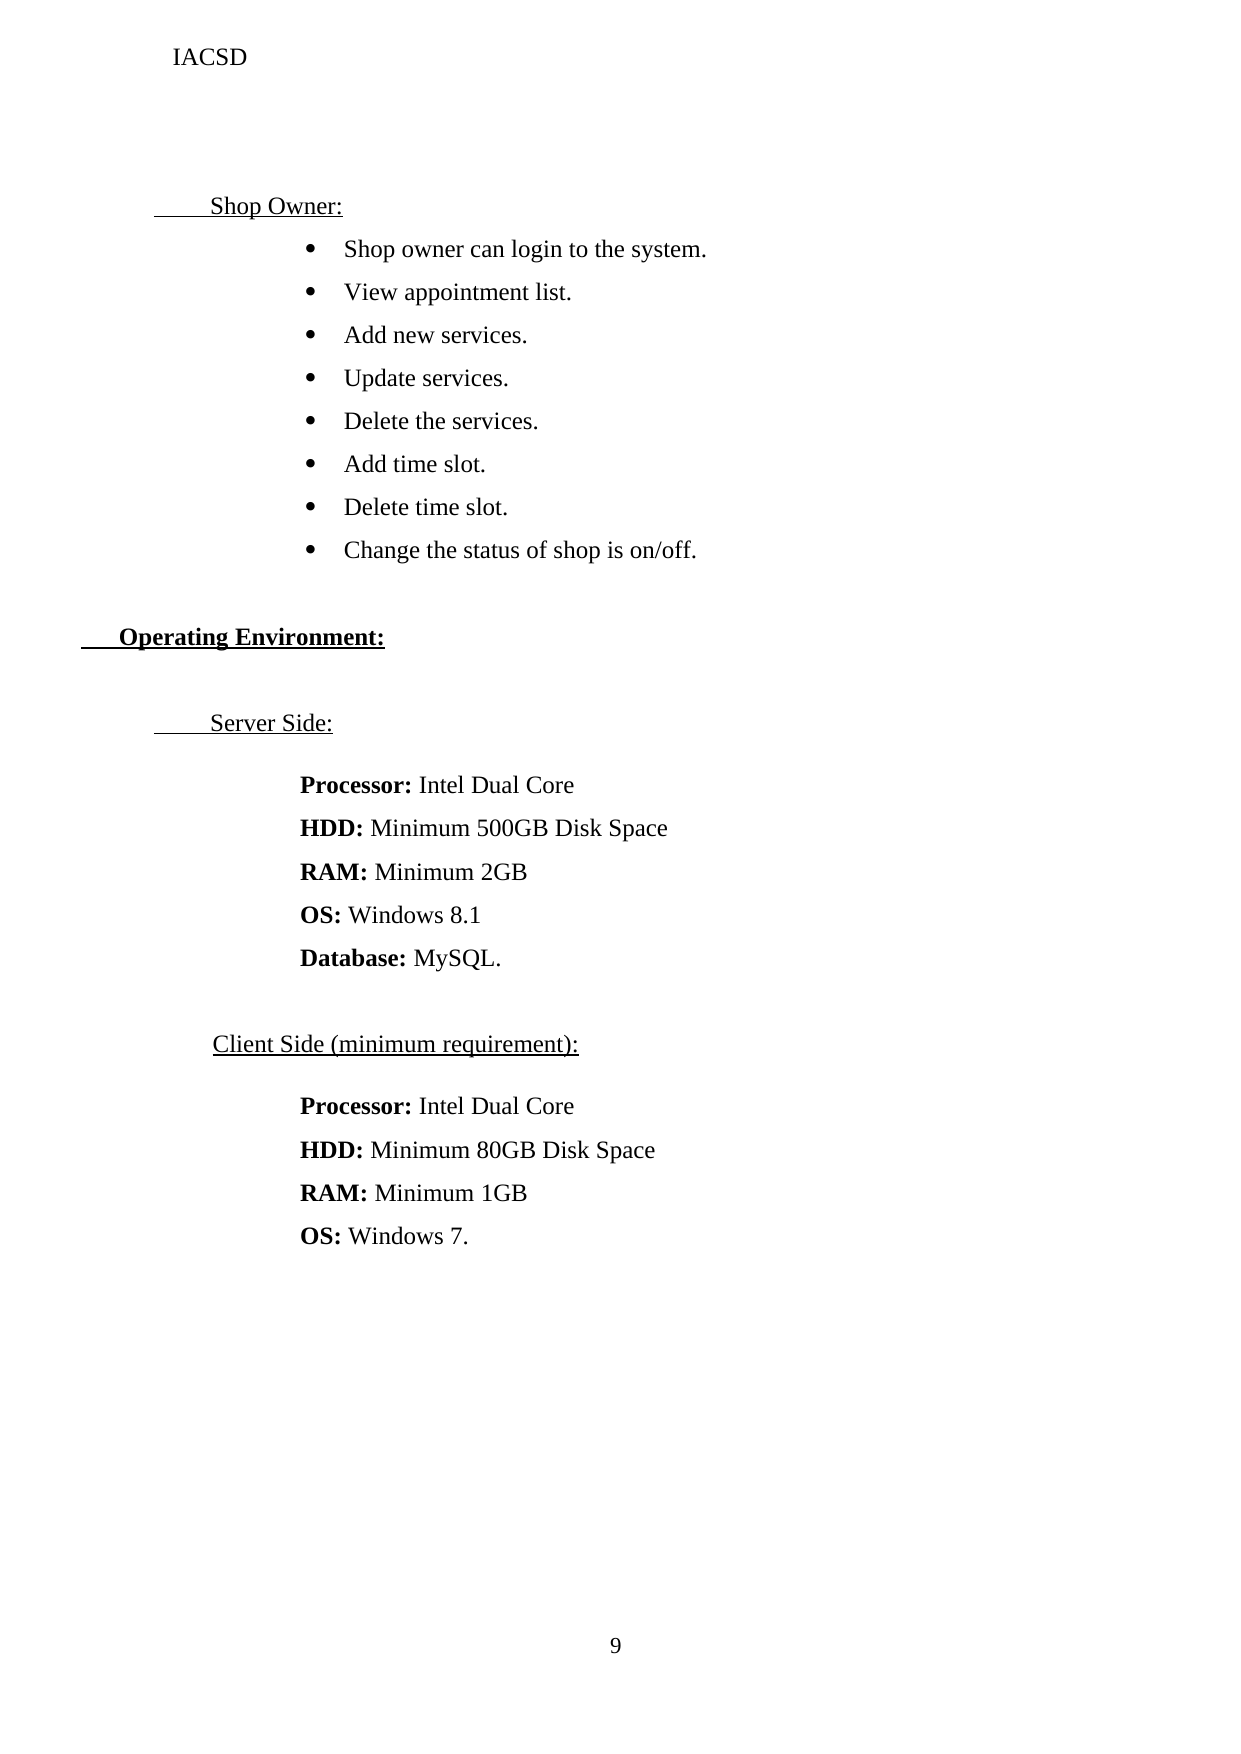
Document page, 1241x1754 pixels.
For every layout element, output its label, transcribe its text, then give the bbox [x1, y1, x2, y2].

text Processor: Intel Dual Core [300, 1091, 1186, 1120]
list Add new services. [306, 320, 1186, 349]
text RAM: Minimum 1GB [300, 1178, 1186, 1207]
list Add time slot. [306, 449, 1186, 478]
subtitle Operating Environment: [81, 622, 1186, 650]
list Update services. [306, 363, 1186, 392]
text Client Side (minimum requirement): [81, 1029, 1186, 1058]
list Delete the services. [306, 406, 1186, 435]
text OS: Windows 7. [300, 1221, 1186, 1250]
list Change the status of shop is on/off. [306, 535, 1186, 564]
list Shop owner can login to the system. [306, 234, 1186, 263]
text HDD: Minimum 500GB Disk Space [300, 813, 1186, 842]
list Delete time slot. [306, 492, 1186, 521]
text Processor: Intel Dual Core [300, 771, 1186, 799]
text HDD: Minimum 80GB Disk Space [300, 1135, 1186, 1163]
list View appointment list. [306, 277, 1186, 306]
text RAM: Minimum 2GB OS: Windows 8.1 Database: MySQL. [300, 857, 573, 972]
list Server Side: [154, 708, 1186, 737]
list Shop Owner: [154, 191, 1186, 219]
